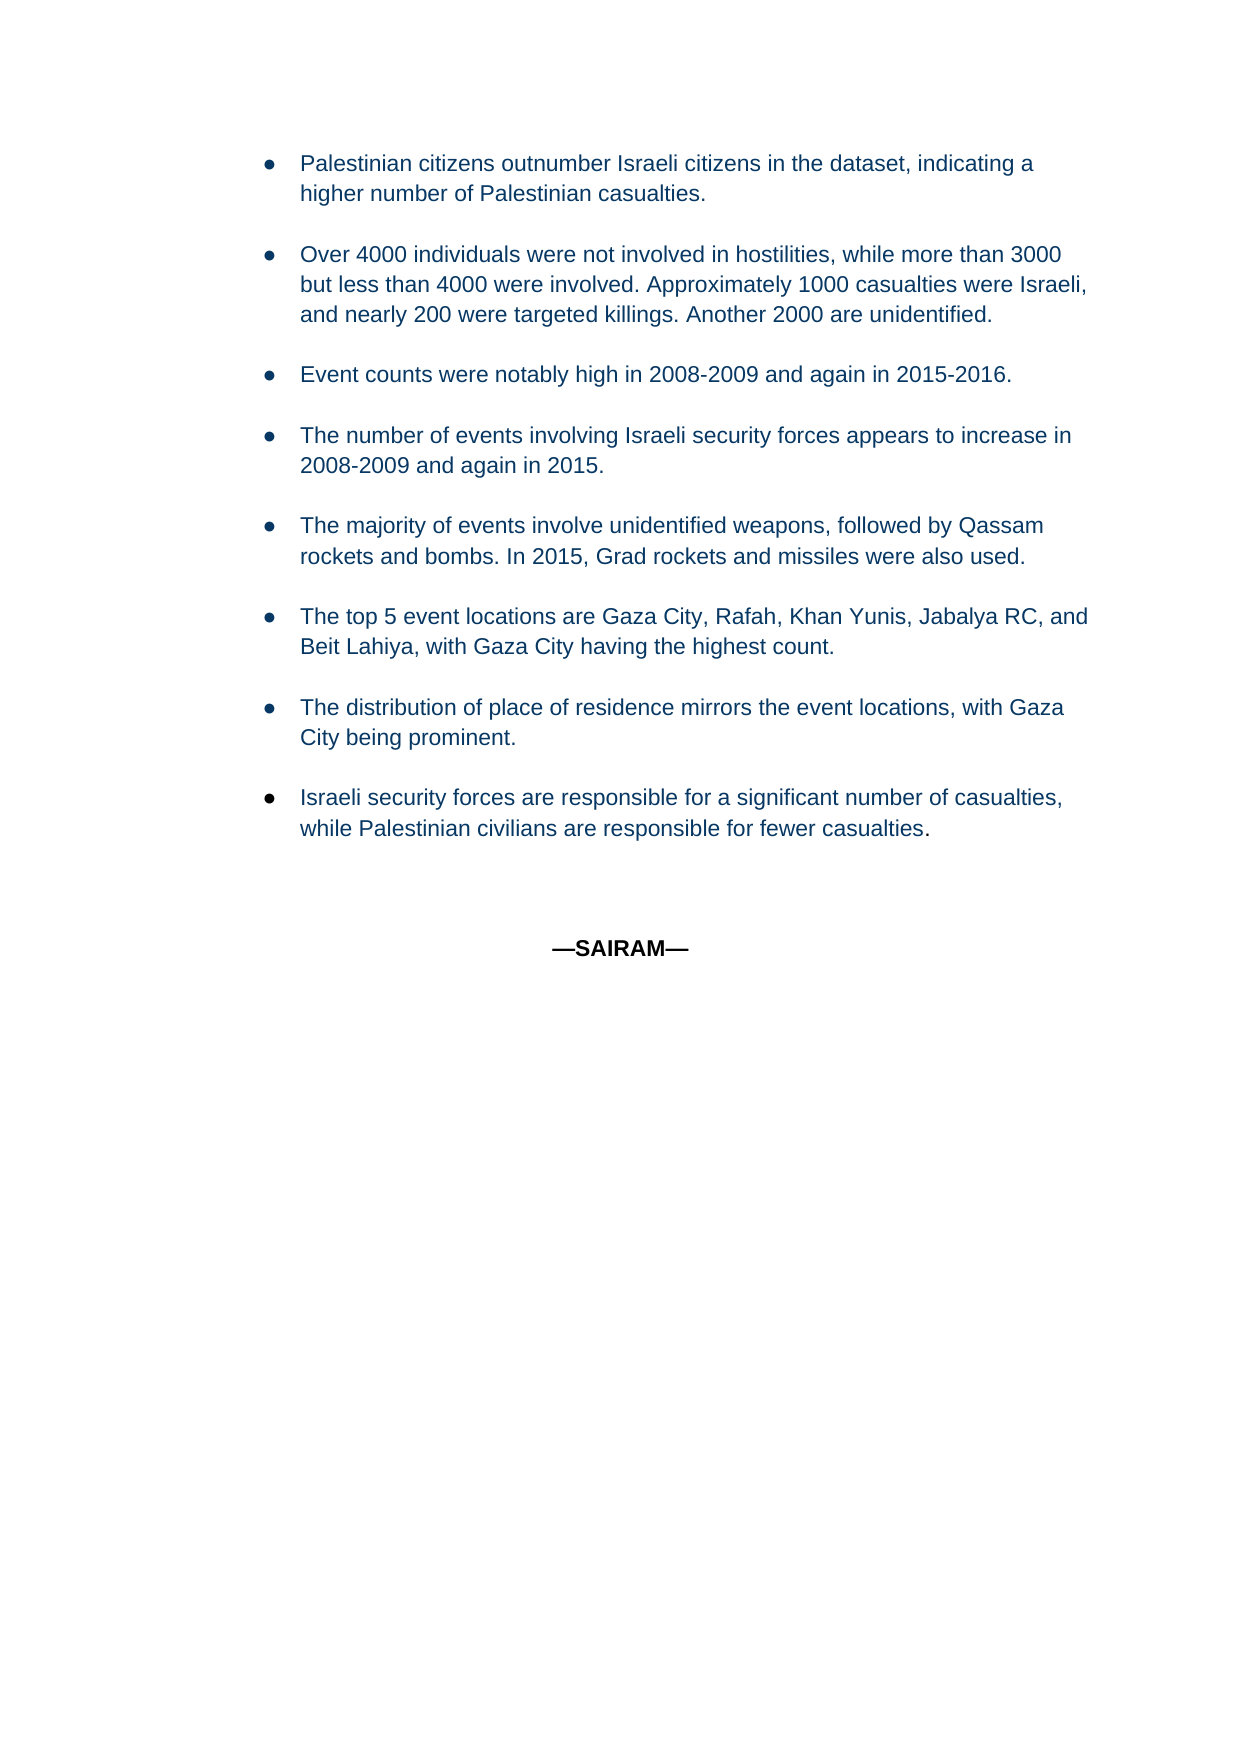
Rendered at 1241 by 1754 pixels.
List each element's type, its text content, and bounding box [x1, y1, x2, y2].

list Palestinian citizens outnumber Israeli citizens in the dataset, indicating a higher number of Palestinian casualties. [262, 150, 1090, 207]
list Over 4000 individuals were not involved in hostilities, while more than 3000 but less than 4000 were involved. Approximately 1000 casualties were Israeli, and nearly 200 were targeted killings. Another 2000 are unidentified. [262, 241, 1090, 327]
list The top 5 event locations are Gaza City, Rafah, Khan Yunis, Jabalya RC, and Beit Lahiya, with Gaza City having the highest count. [262, 603, 1090, 660]
list The distribution of place of residence mirrors the event locations, with Gaza City being prominent. [262, 694, 1090, 750]
list Israeli security forces are responsible for a significant number of casualties, while Palestinian civilians are responsible for fewer casualties. [262, 784, 1090, 841]
list Event counts were notably high in 2008-2009 and again in 2015-2016. [262, 361, 1090, 388]
list The majority of events involve unidentified weapons, followed by Qassam rockets and bombs. In 2015, Grad rockets and missiles were also used. [262, 512, 1090, 569]
list The number of events involving Israeli security forces appears to increase in 2008-2009 and again in 2015. [262, 422, 1090, 478]
text —SAIRAM— [150, 935, 1090, 962]
